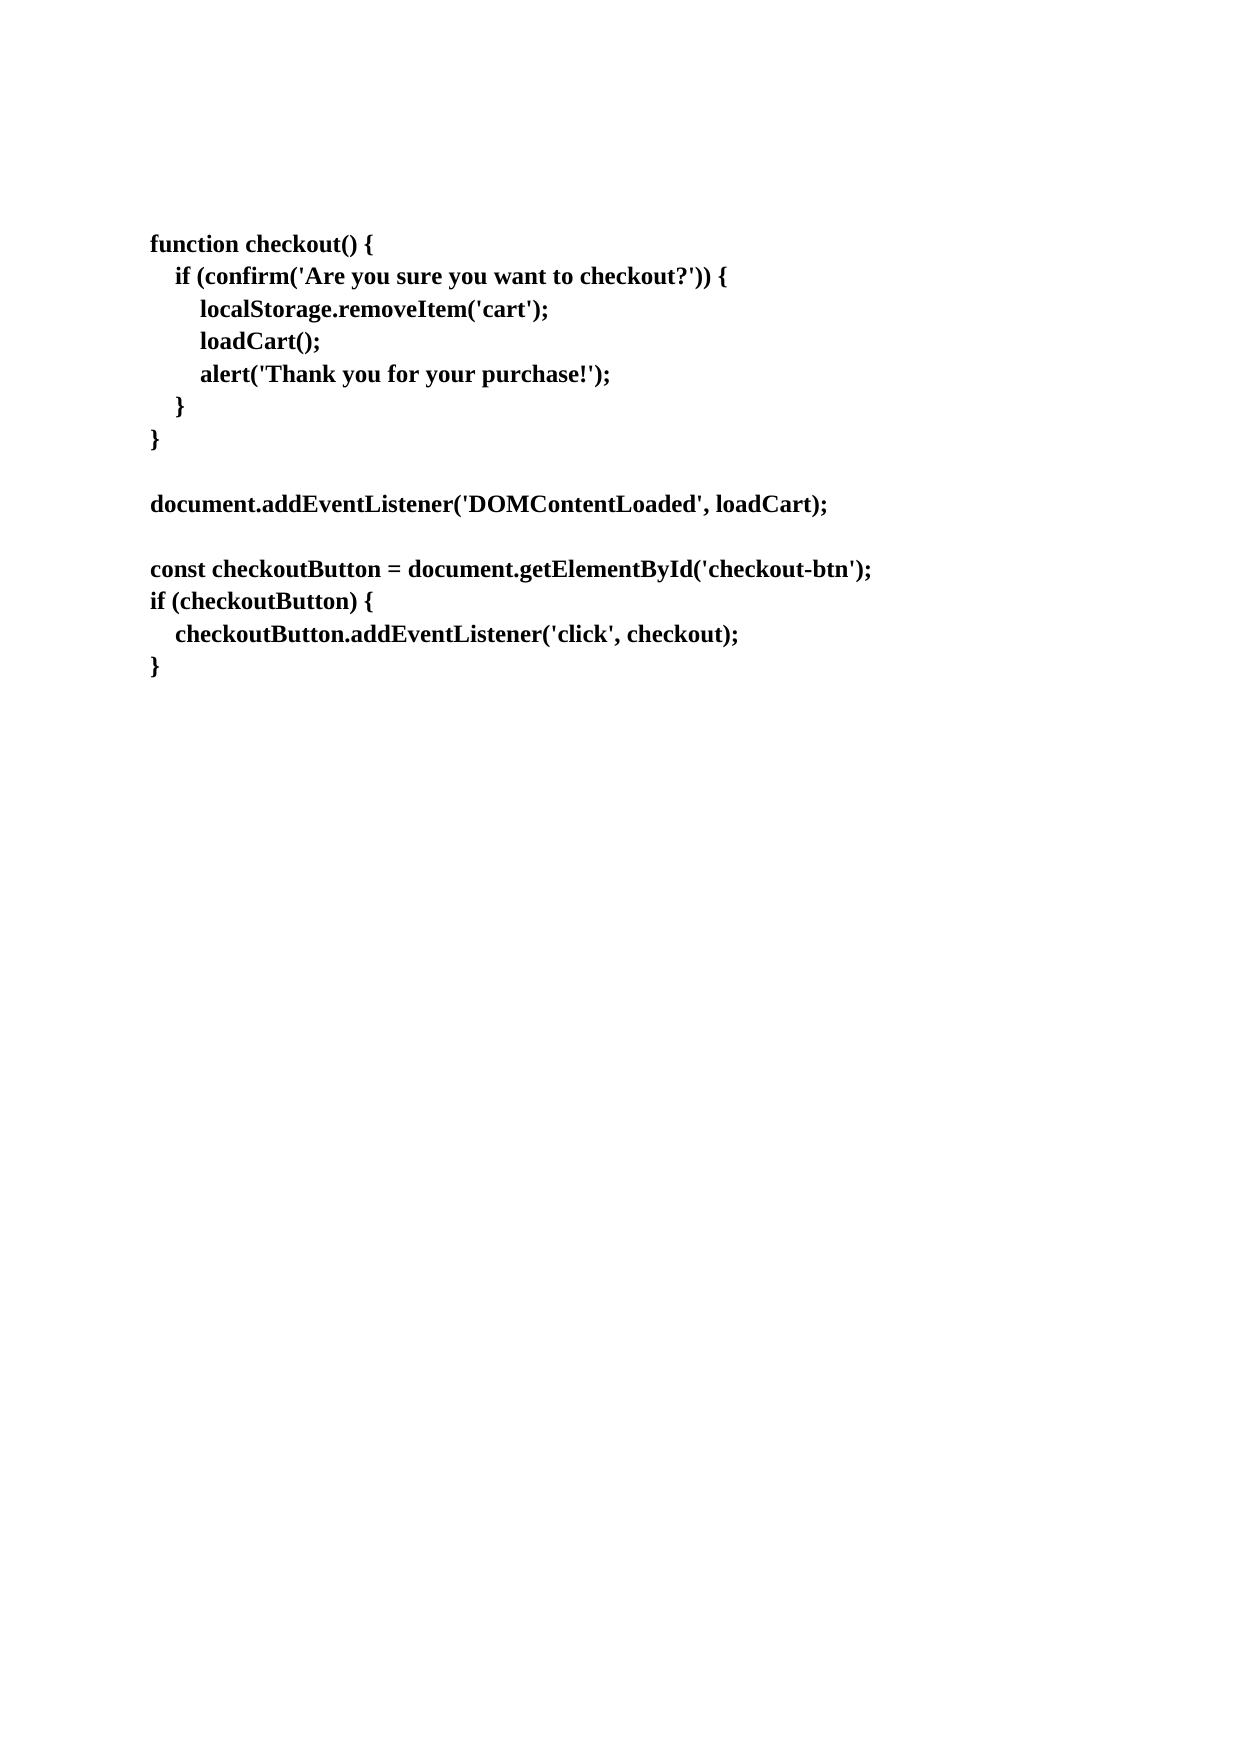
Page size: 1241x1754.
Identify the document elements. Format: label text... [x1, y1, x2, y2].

text loadCart(); [150, 324, 1090, 357]
text checkoutButton.addEventListener('click', checkout); [150, 617, 1090, 649]
text document.addEventListener('DOMContentLoaded', loadCart); [150, 487, 1090, 519]
text const checkoutButton = document.getElementById('checkout-btn'); [150, 552, 1090, 584]
text if (confirm('Are you sure you want to checkout?')) { [150, 259, 1090, 292]
text } [150, 389, 1090, 422]
text function checkout() { [150, 227, 1090, 259]
text localStorage.removeItem('cart'); [150, 292, 1090, 324]
text if (checkoutButton) { [150, 584, 1090, 617]
text } [150, 649, 1090, 682]
text alert('Thank you for your purchase!'); [150, 357, 1090, 389]
text } [150, 422, 1090, 454]
